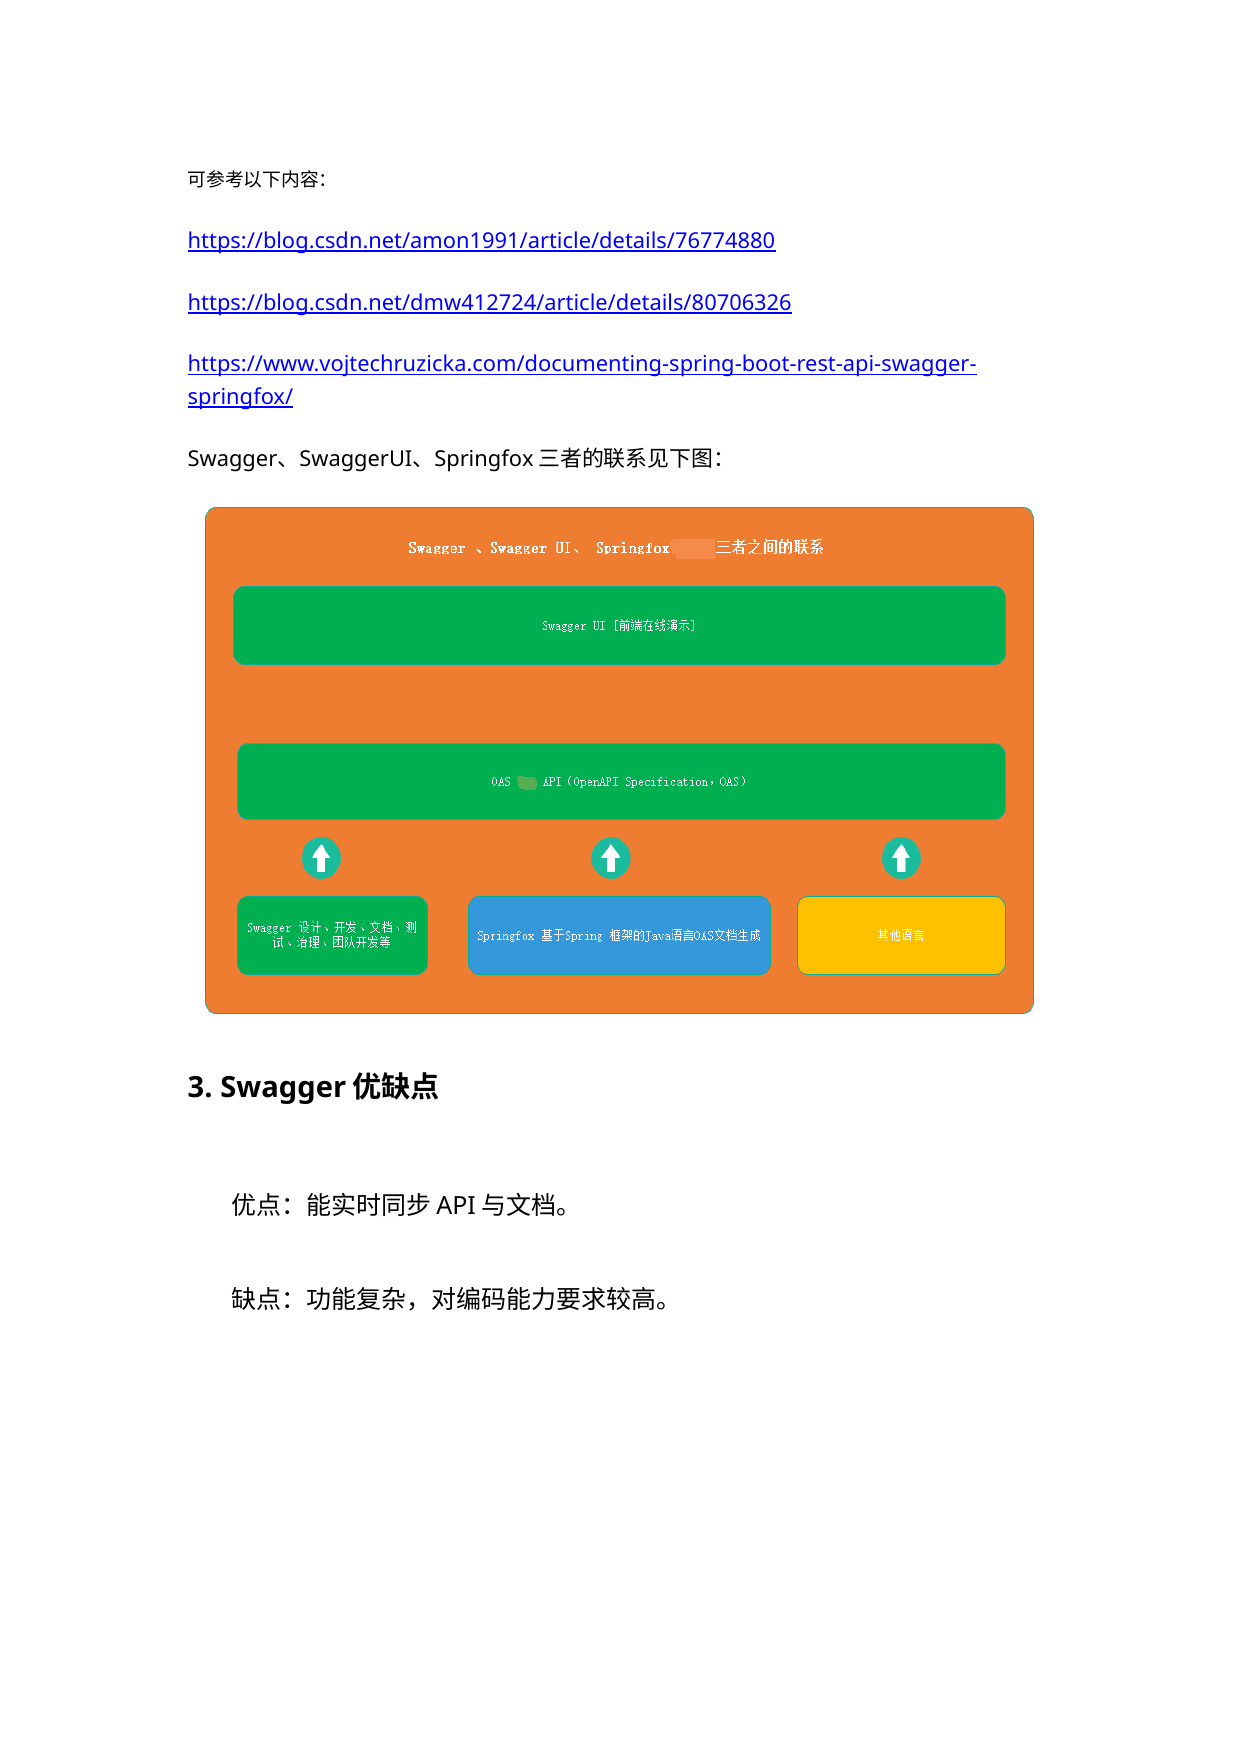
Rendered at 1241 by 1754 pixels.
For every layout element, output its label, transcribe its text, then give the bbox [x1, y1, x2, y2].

text https://blog.csdn.net/amon1991/article/details/76774880 [187, 224, 1053, 256]
text https://www.vojtechruzicka.com/documenting-spring-boot-rest-api-swagger-springfox/ [187, 347, 1053, 412]
picture [187, 502, 1053, 1018]
text Swagger、SwaggerUI、Springfox三者的联系见下图： [187, 441, 1053, 474]
text https://blog.csdn.net/dmw412724/article/details/80706326 [187, 285, 1053, 318]
text 缺点：功能复杂，对编码能力要求较高。 [187, 1265, 1053, 1330]
text 优点：能实时同步API与文档。 [187, 1171, 1053, 1236]
text 可参考以下内容： [187, 162, 1053, 194]
subtitle Swagger优缺点 [187, 1052, 1053, 1117]
